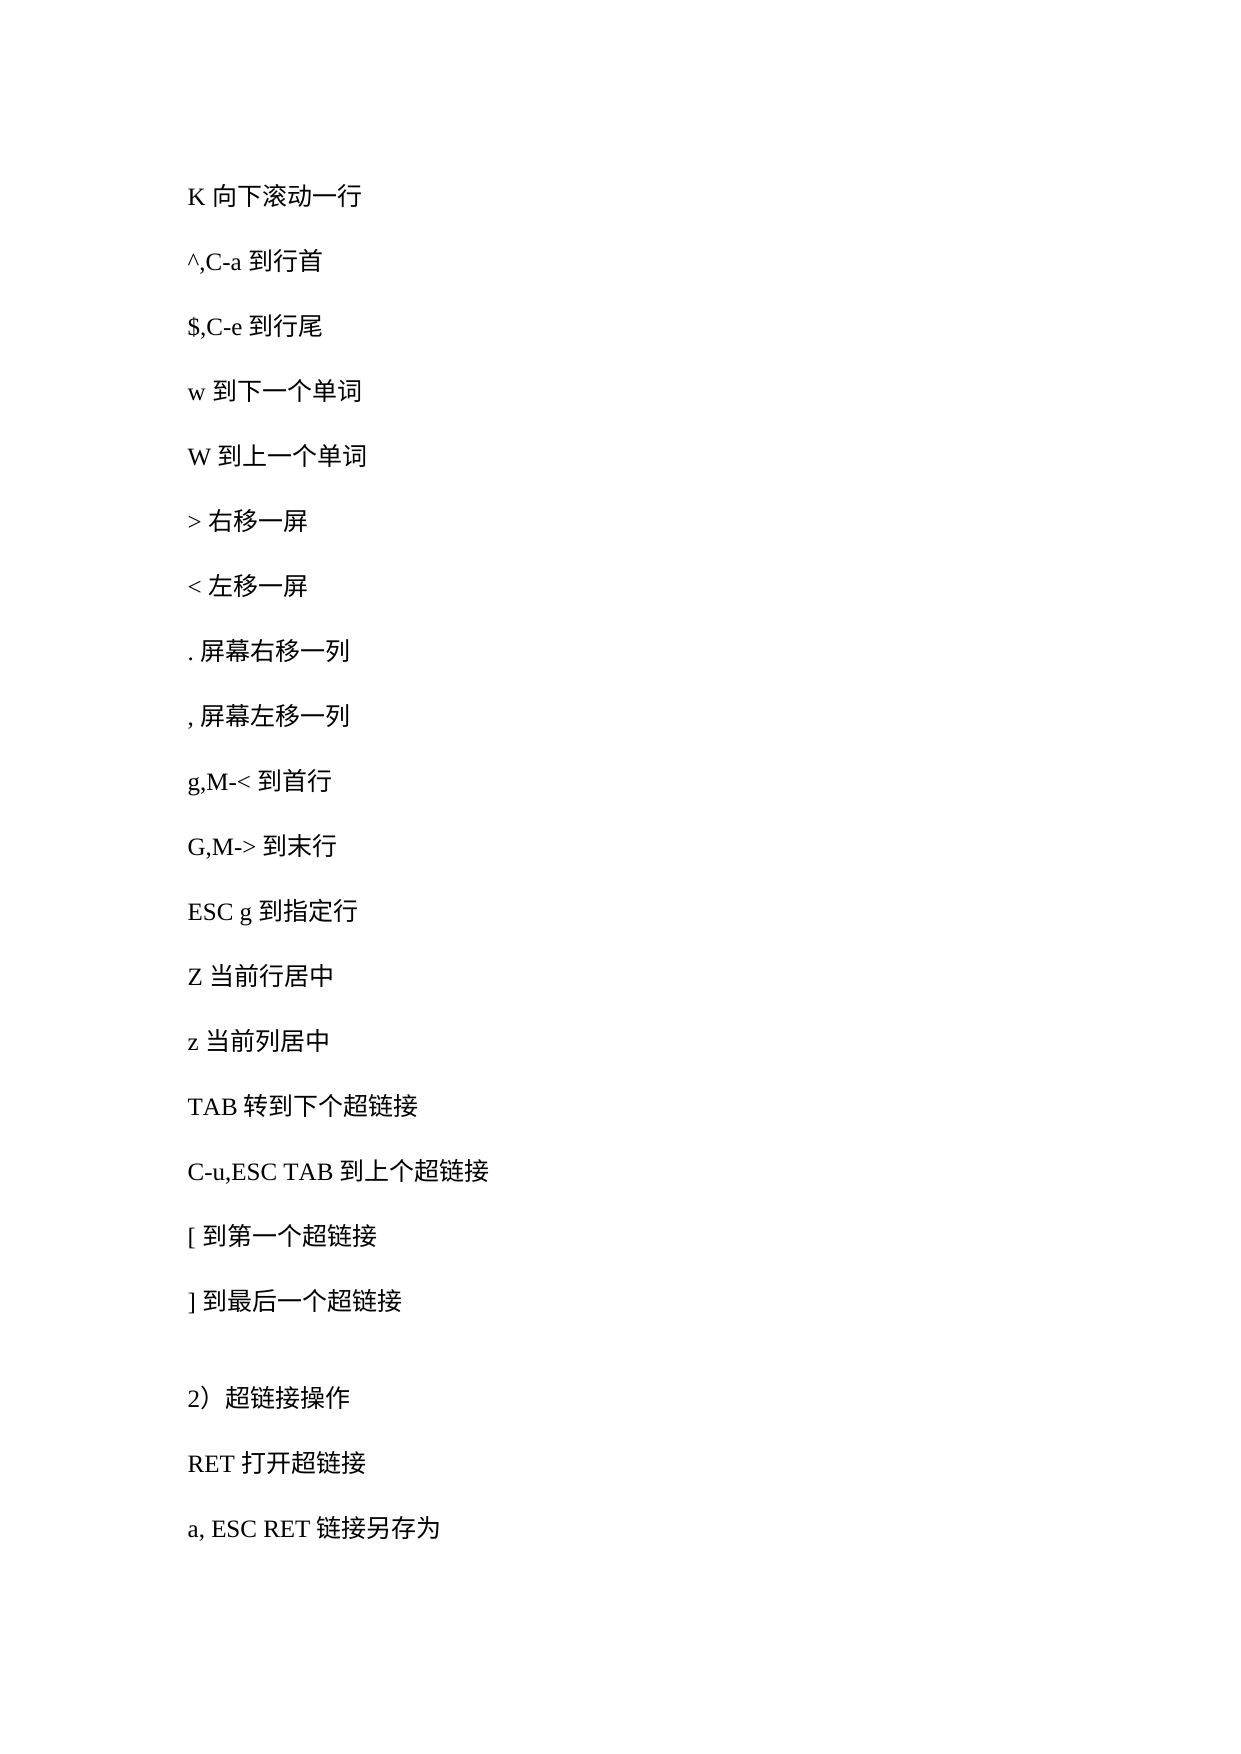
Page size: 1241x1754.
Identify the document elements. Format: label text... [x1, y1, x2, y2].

text G,M-> 到末行 [187, 812, 1053, 877]
text $,C-e 到行尾 [187, 292, 1053, 357]
text C-u,ESC TAB 到上个超链接 [187, 1137, 1053, 1202]
text K 向下滚动一行 [187, 162, 1053, 227]
text > 右移一屏 [187, 487, 1053, 552]
text w 到下一个单词 [187, 357, 1053, 422]
text ] 到最后一个超链接 [187, 1267, 1053, 1332]
text TAB 转到下个超链接 [187, 1072, 1053, 1137]
text 2）超链接操作 [187, 1364, 1053, 1429]
text a, ESC RET 链接另存为 [187, 1494, 1053, 1559]
text . 屏幕右移一列 [187, 617, 1053, 682]
text Z 当前行居中 [187, 942, 1053, 1007]
text z 当前列居中 [187, 1007, 1053, 1072]
text W 到上一个单词 [187, 422, 1053, 487]
text ^,C-a 到行首 [187, 227, 1053, 292]
text RET 打开超链接 [187, 1429, 1053, 1494]
text g,M-< 到首行 [187, 747, 1053, 812]
text , 屏幕左移一列 [187, 682, 1053, 747]
text ESC g 到指定行 [187, 877, 1053, 942]
text [ 到第一个超链接 [187, 1202, 1053, 1267]
text < 左移一屏 [187, 552, 1053, 617]
